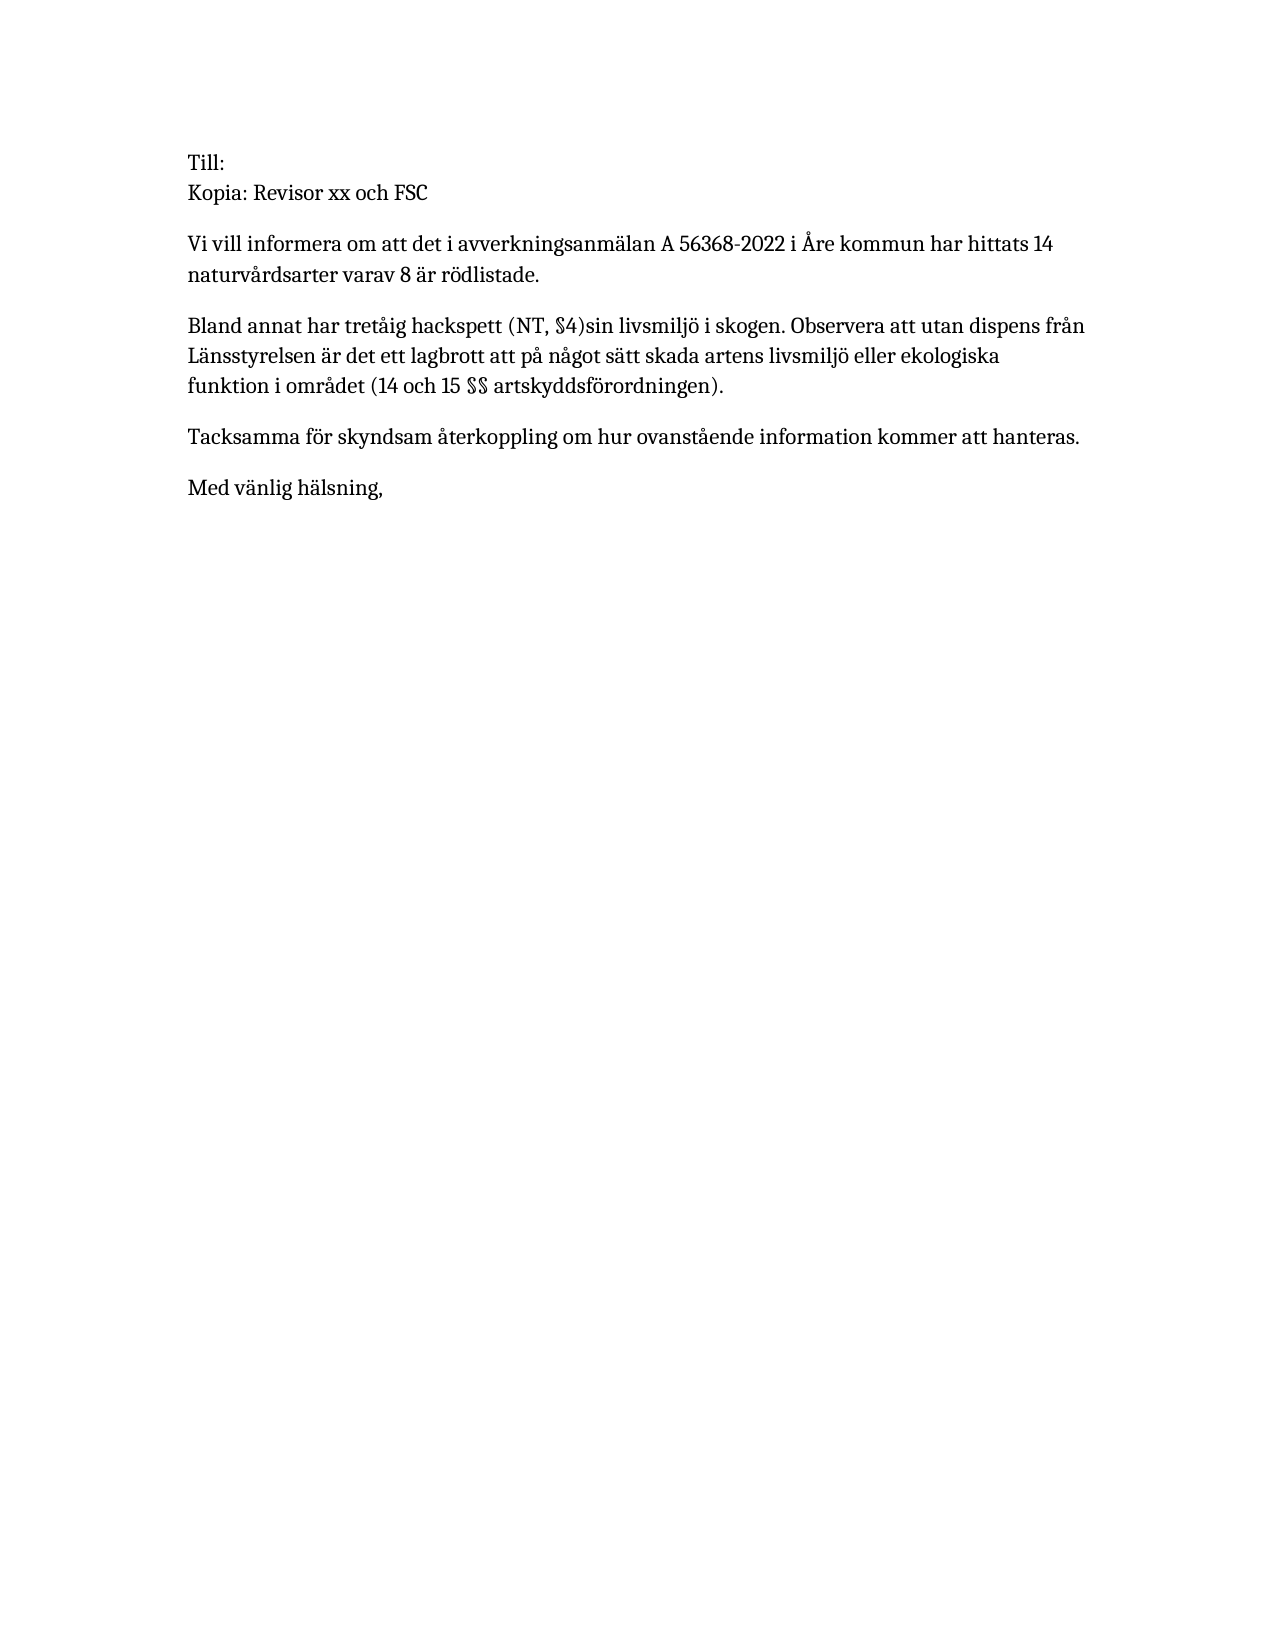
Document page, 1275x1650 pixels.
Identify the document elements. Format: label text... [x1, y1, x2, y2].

text Med vänlig hälsning, [187, 475, 1087, 532]
text Tacksamma för skyndsam återkoppling om hur ovanstående information kommer att hanteras. [187, 424, 1087, 450]
text Till: Kopia: Revisor xx och FSC [187, 150, 1087, 207]
text Vi vill informera om att det i avverkningsanmälan A 56368-2022 i Åre kommun har hittats 14 naturvårdsarter varav 8 är rödlistade. [187, 231, 1087, 288]
text Bland annat har tretåig hackspett (NT, §4)sin livsmiljö i skogen. Observera att utan dispens från Länsstyrelsen är det ett lagbrott att på något sätt skada artens livsmiljö eller ekologiska funktion i området (14 och 15 §§ artskyddsförordningen). [187, 312, 1087, 399]
